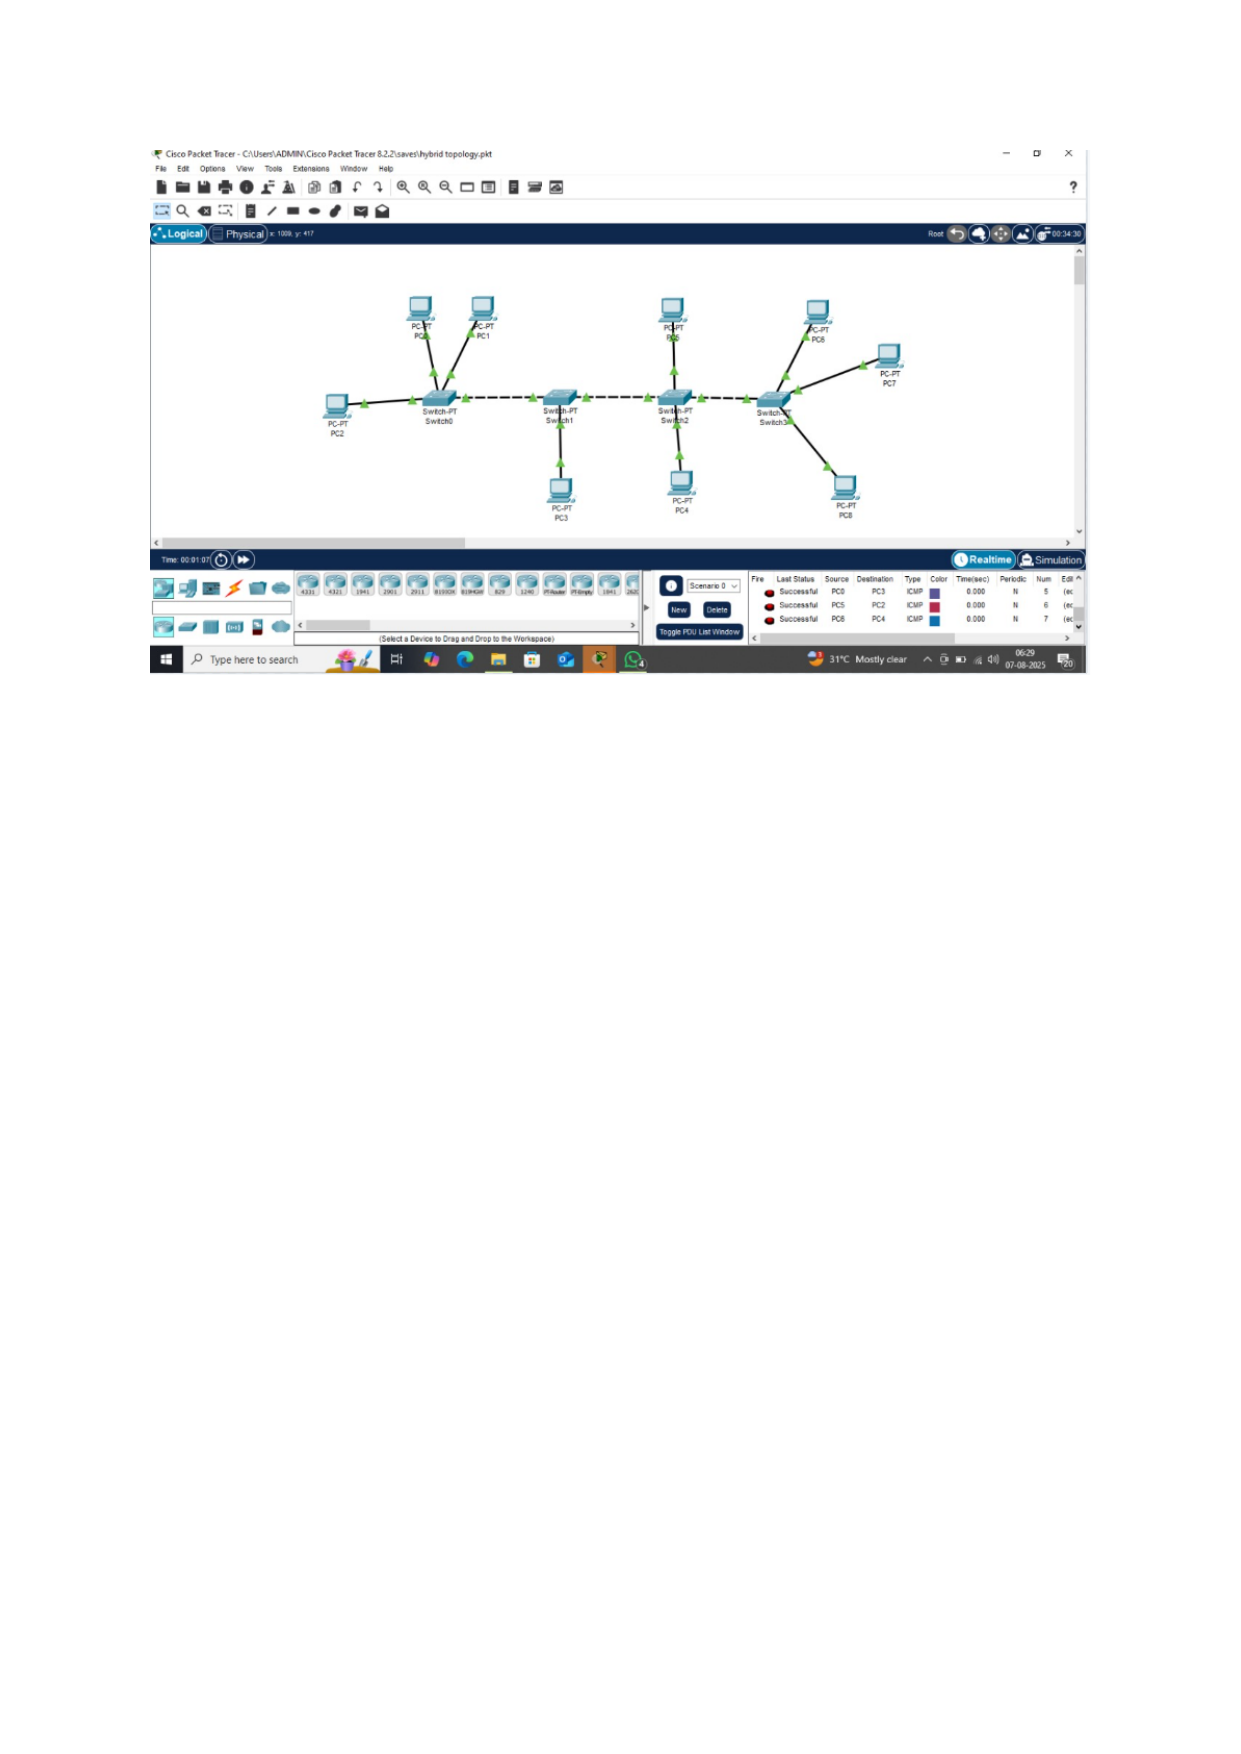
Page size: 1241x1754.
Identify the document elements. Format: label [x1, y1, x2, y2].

picture [150, 150, 1091, 675]
